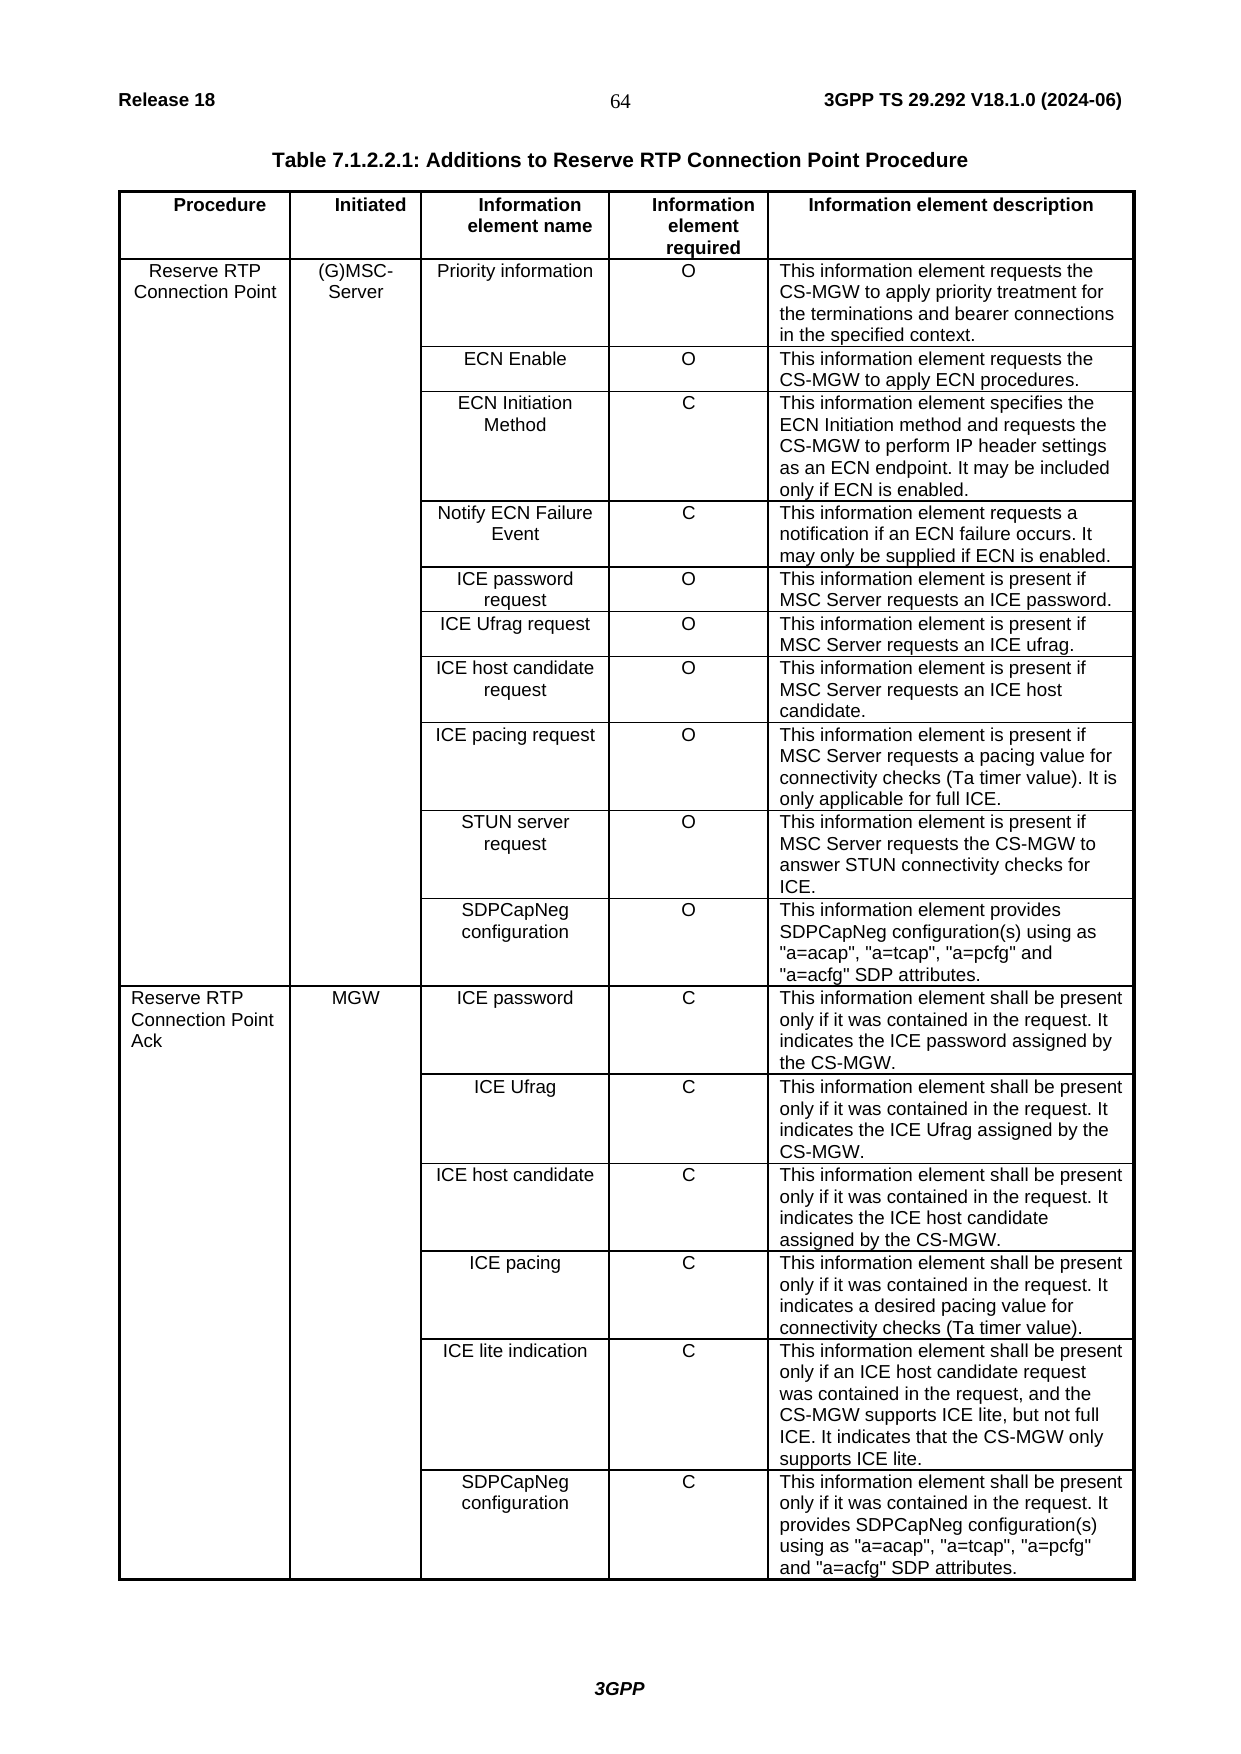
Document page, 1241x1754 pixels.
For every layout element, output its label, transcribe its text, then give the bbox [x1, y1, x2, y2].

table_header Information element description [769, 193, 1132, 258]
table_cell Reserve RTP Connection Point [121, 260, 289, 985]
table_header Information element required [610, 193, 767, 258]
table_cell C [610, 1252, 767, 1338]
table_cell C [610, 1340, 767, 1469]
table_cell Notify ECN Failure Event [422, 502, 608, 566]
table_cell ECN Initiation Method [422, 392, 608, 500]
table_cell This information element shall be present only if it was contained in the request. It provides SDPCapNeg configuration(s) using as "a=acap", "a=tcap", "a=pcfg" and "a=acfg" SDP attributes. [769, 1471, 1132, 1578]
table_cell C [610, 1471, 767, 1578]
table_cell This information element shall be present only if it was contained in the request. It indicates the ICE password assigned by the CS-MGW. [769, 987, 1132, 1073]
table_cell ICE Ufrag request [422, 612, 608, 656]
table_cell This information element is present if MSC Server requests a pacing value for connectivity checks (Ta timer value). It is only applicable for full ICE. [769, 723, 1132, 809]
table_cell This information element requests a notification if an ECN failure occurs. It may only be supplied if ECN is enabled. [769, 502, 1132, 566]
table_header Initiated [291, 193, 420, 258]
table_cell O [610, 811, 767, 897]
table_cell This information element is present if MSC Server requests an ICE host candidate. [769, 657, 1132, 722]
table_cell This information element shall be present only if it was contained in the request. It indicates the ICE Ufrag assigned by the CS-MGW. [769, 1075, 1132, 1162]
text Table 7.1.2.2.1: Additions to Reserve RTP Connection Point Procedure [118, 147, 1122, 171]
table_cell O [610, 568, 767, 611]
table_cell This information element shall be present only if it was contained in the request. It indicates a desired pacing value for connectivity checks (Ta timer value). [769, 1252, 1132, 1338]
table_cell C [610, 1075, 767, 1162]
table_cell O [610, 899, 767, 985]
table_cell This information element requests the CS-MGW to apply ECN procedures. [769, 347, 1132, 391]
table_cell O [610, 260, 767, 346]
table_cell O [610, 612, 767, 656]
table_cell (G)MSC-Server [291, 260, 420, 985]
table_cell ICE pacing [422, 1252, 608, 1338]
table_cell This information element is present if MSC Server requests an ICE password. [769, 568, 1132, 611]
table_cell SDPCapNeg configuration [422, 899, 608, 985]
table_cell This information element shall be present only if an ICE host candidate request was contained in the request, and the CS-MGW supports ICE lite, but not full ICE. It indicates that the CS-MGW only supports ICE lite. [769, 1340, 1132, 1469]
table_cell ICE host candidate request [422, 657, 608, 722]
table_cell O [610, 723, 767, 809]
table_cell ICE pacing request [422, 723, 608, 809]
table_cell This information element provides SDPCapNeg configuration(s) using as "a=acap", "a=tcap", "a=pcfg" and "a=acfg" SDP attributes. [769, 899, 1132, 985]
table_cell O [610, 347, 767, 391]
table_header Procedure [121, 193, 289, 258]
table_cell C [610, 392, 767, 500]
table_cell MGW [291, 987, 420, 1578]
table_cell This information element is present if MSC Server requests the CS-MGW to answer STUN connectivity checks for ICE. [769, 811, 1132, 897]
table_cell O [610, 657, 767, 722]
table_cell Priority information [422, 260, 608, 346]
table_cell ICE Ufrag [422, 1075, 608, 1162]
table_cell ICE password [422, 987, 608, 1073]
table_cell STUN server request [422, 811, 608, 897]
table_cell ICE host candidate [422, 1164, 608, 1250]
table_cell C [610, 1164, 767, 1250]
table_cell ICE password request [422, 568, 608, 611]
table_cell ECN Enable [422, 347, 608, 391]
table_cell C [610, 502, 767, 566]
table_cell This information element is present if MSC Server requests an ICE ufrag. [769, 612, 1132, 656]
table_cell Reserve RTP Connection Point Ack [121, 987, 289, 1578]
table_cell SDPCapNeg configuration [422, 1471, 608, 1578]
table_header Information element name [422, 193, 608, 258]
table_cell This information element specifies the ECN Initiation method and requests the CS-MGW to perform IP header settings as an ECN endpoint. It may be included only if ECN is enabled. [769, 392, 1132, 500]
table_cell ICE lite indication [422, 1340, 608, 1469]
table_cell This information element requests the CS-MGW to apply priority treatment for the terminations and bearer connections in the specified context. [769, 260, 1132, 346]
table_cell C [610, 987, 767, 1073]
table_cell This information element shall be present only if it was contained in the request. It indicates the ICE host candidate assigned by the CS-MGW. [769, 1164, 1132, 1250]
